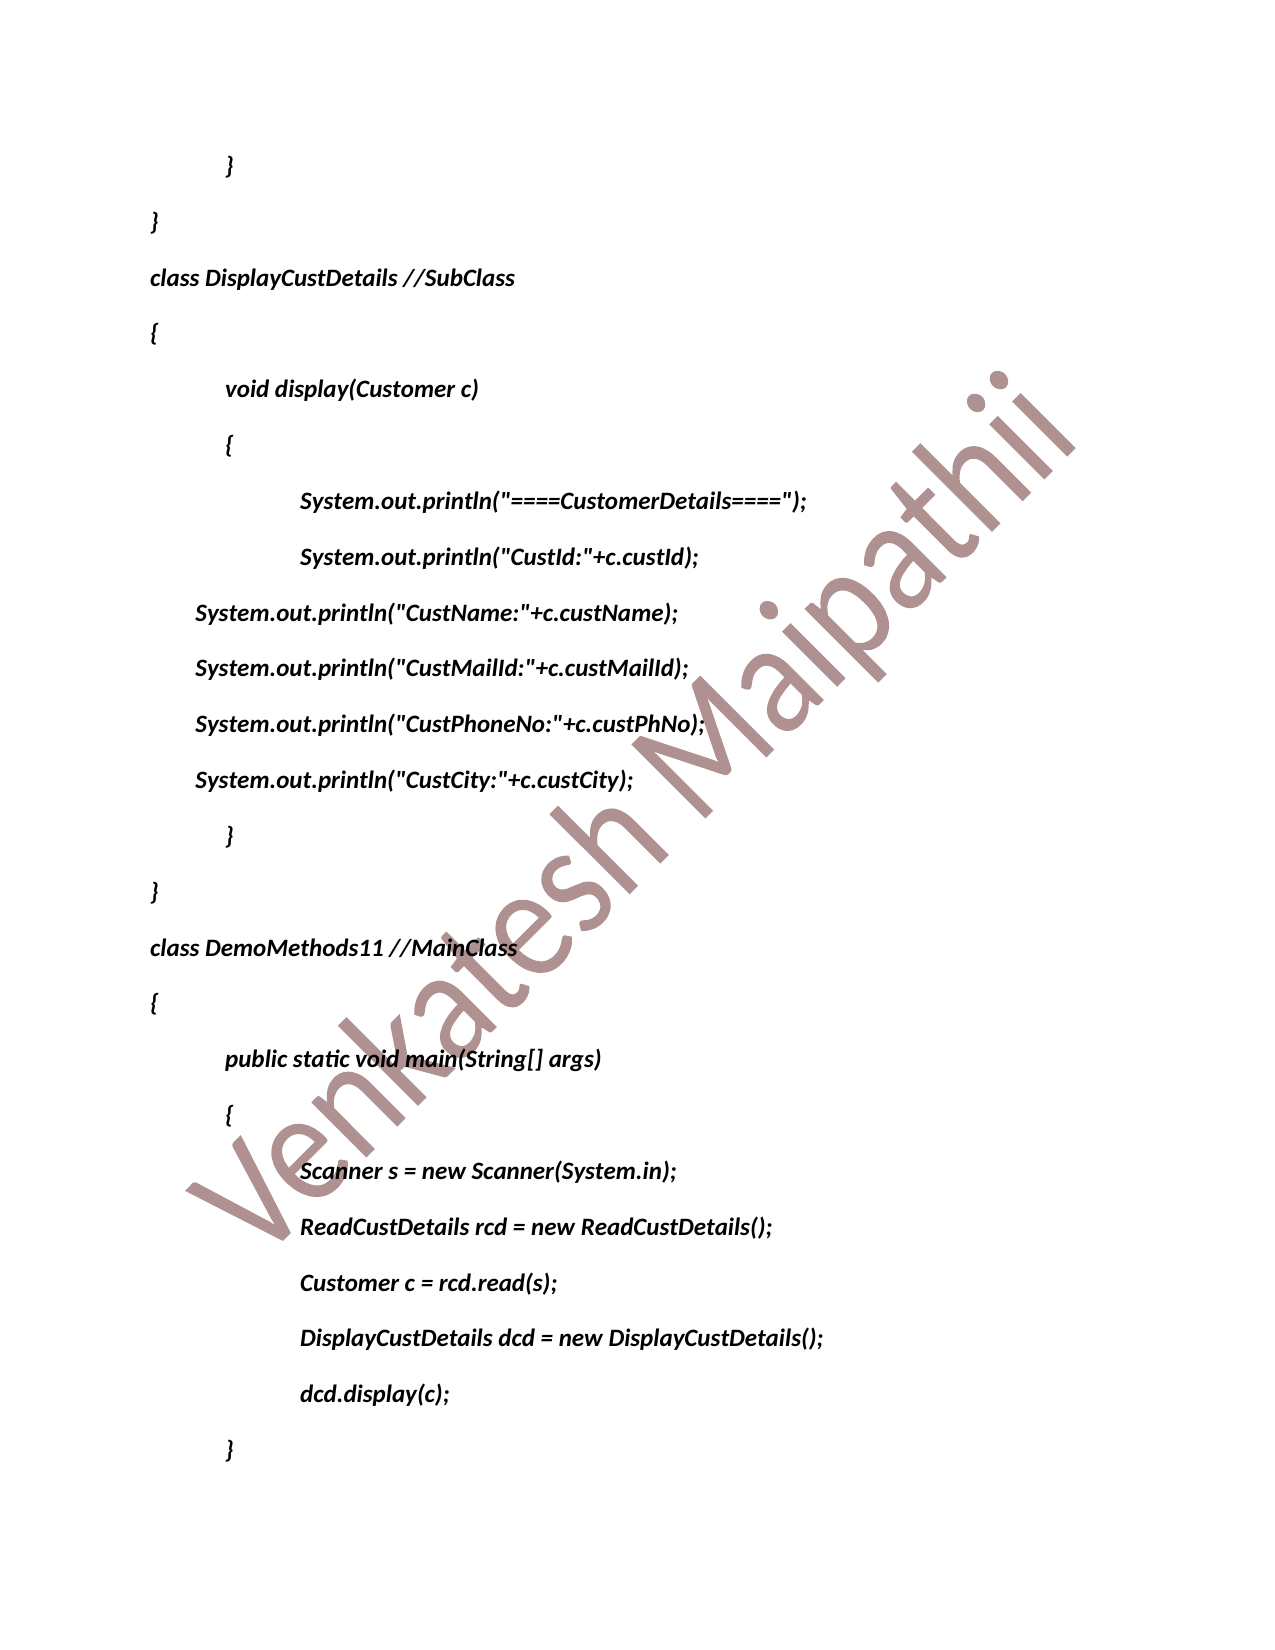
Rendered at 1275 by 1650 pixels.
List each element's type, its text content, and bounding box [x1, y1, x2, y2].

text System.out.println("CustId:"+c.custId); [150, 541, 1125, 571]
text } [150, 1434, 1125, 1465]
text { [150, 317, 1125, 348]
text void display(Customer c) [150, 373, 1125, 404]
text } [150, 876, 1125, 906]
text { [150, 1099, 1125, 1130]
text System.out.println("CustName:"+c.custName); [150, 597, 1125, 627]
text System.out.println("CustPhoneNo:"+c.custPhNo); [150, 708, 1125, 739]
text System.out.println("====CustomerDetails===="); [150, 485, 1125, 516]
text System.out.println("CustCity:"+c.custCity); [150, 764, 1125, 795]
text ReadCustDetails rcd = new ReadCustDetails(); [150, 1211, 1125, 1241]
text { [150, 987, 1125, 1018]
text Customer c = rcd.read(s); [150, 1267, 1125, 1297]
text DisplayCustDetails dcd = new DisplayCustDetails(); [150, 1322, 1125, 1353]
text class DisplayCustDetails //SubClass [150, 262, 1125, 292]
text Scanner s = new Scanner(System.in); [150, 1155, 1125, 1186]
text System.out.println("CustMailId:"+c.custMailId); [150, 652, 1125, 683]
text } [150, 206, 1125, 236]
text { [150, 429, 1125, 460]
text dcd.display(c); [150, 1378, 1125, 1409]
text } [150, 150, 1125, 181]
text class DemoMethods11 //MainClass [150, 932, 1125, 962]
text public static void main(String[] args) [150, 1043, 1125, 1074]
text } [150, 820, 1125, 851]
